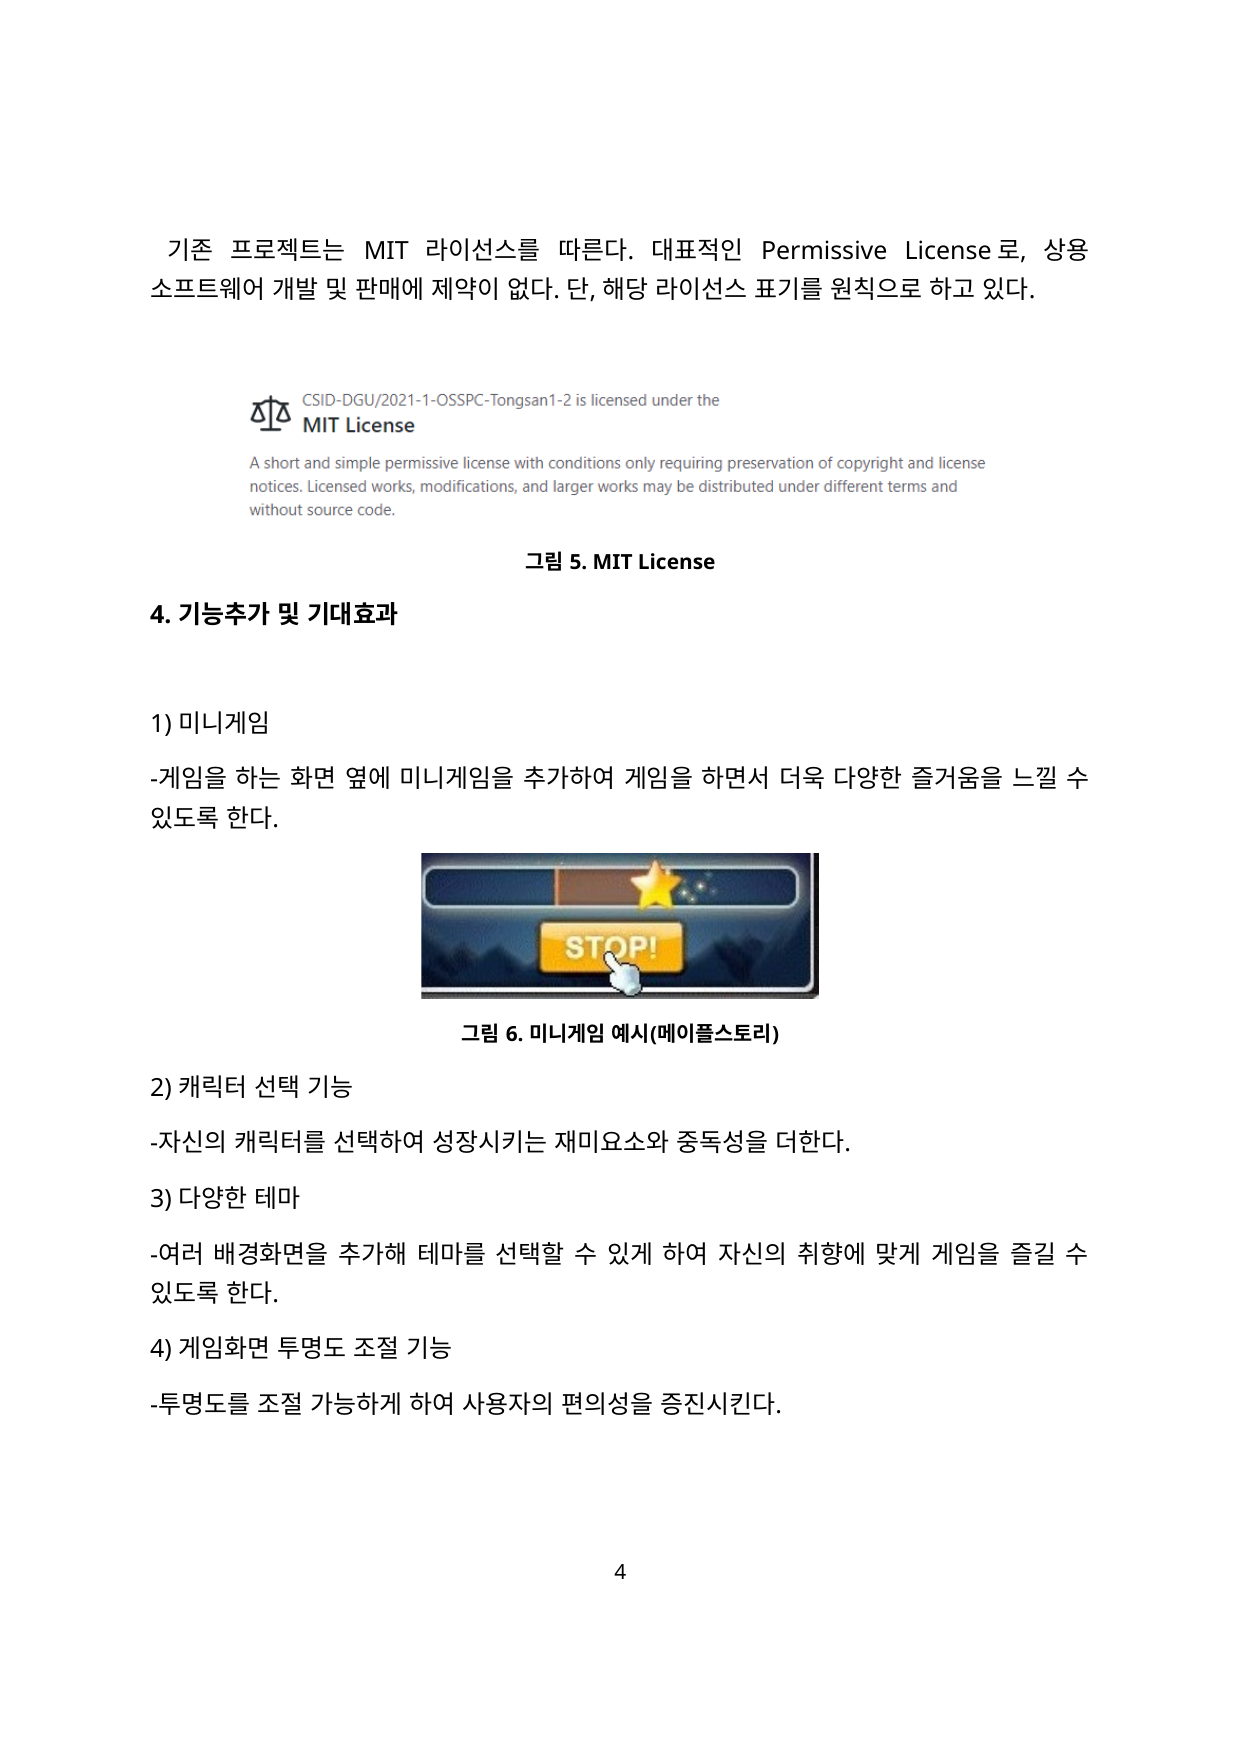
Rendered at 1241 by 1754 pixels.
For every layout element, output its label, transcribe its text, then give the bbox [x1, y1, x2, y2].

text 2) 캐릭터 선택 기능 [150, 1067, 1090, 1103]
text 그림 5. MIT License [150, 545, 1090, 576]
picture [421, 853, 819, 999]
text 4. 기능추가 및 기대효과 [150, 594, 1090, 630]
text 1) 미니게임 [150, 703, 1090, 739]
text -여러 배경화면을 추가해 테마를 선택할 수 있게 하여 자신의 취향에 맞게 게임을 즐길 수 있도록 한다. [150, 1234, 1090, 1309]
text -게임을 하는 화면 옆에 미니게임을 추가하여 게임을 하면서 더욱 다양한 즐거움을 느낄 수 있도록 한다. [150, 759, 1090, 834]
text -투명도를 조절 가능하게 하여 사용자의 편의성을 증진시킨다. [150, 1385, 1090, 1421]
text 4) 게임화면 투명도 조절 기능 [150, 1329, 1090, 1365]
text 3) 다양한 테마 [150, 1178, 1090, 1215]
text 기존 프로젝트는 MIT 라이선스를 따른다. 대표적인 Permissive License로, 상용 소프트웨어 개발 및 판매에 제약이 없다. 단, 해당 라이선스 표기를 원칙으로 하고 있다. [150, 231, 1090, 306]
picture [237, 378, 1003, 527]
text 그림 6. 미니게임 예시(메이플스토리) [150, 1018, 1090, 1048]
text -자신의 캐릭터를 선택하여 성장시키는 재미요소와 중독성을 더한다. [150, 1123, 1090, 1159]
